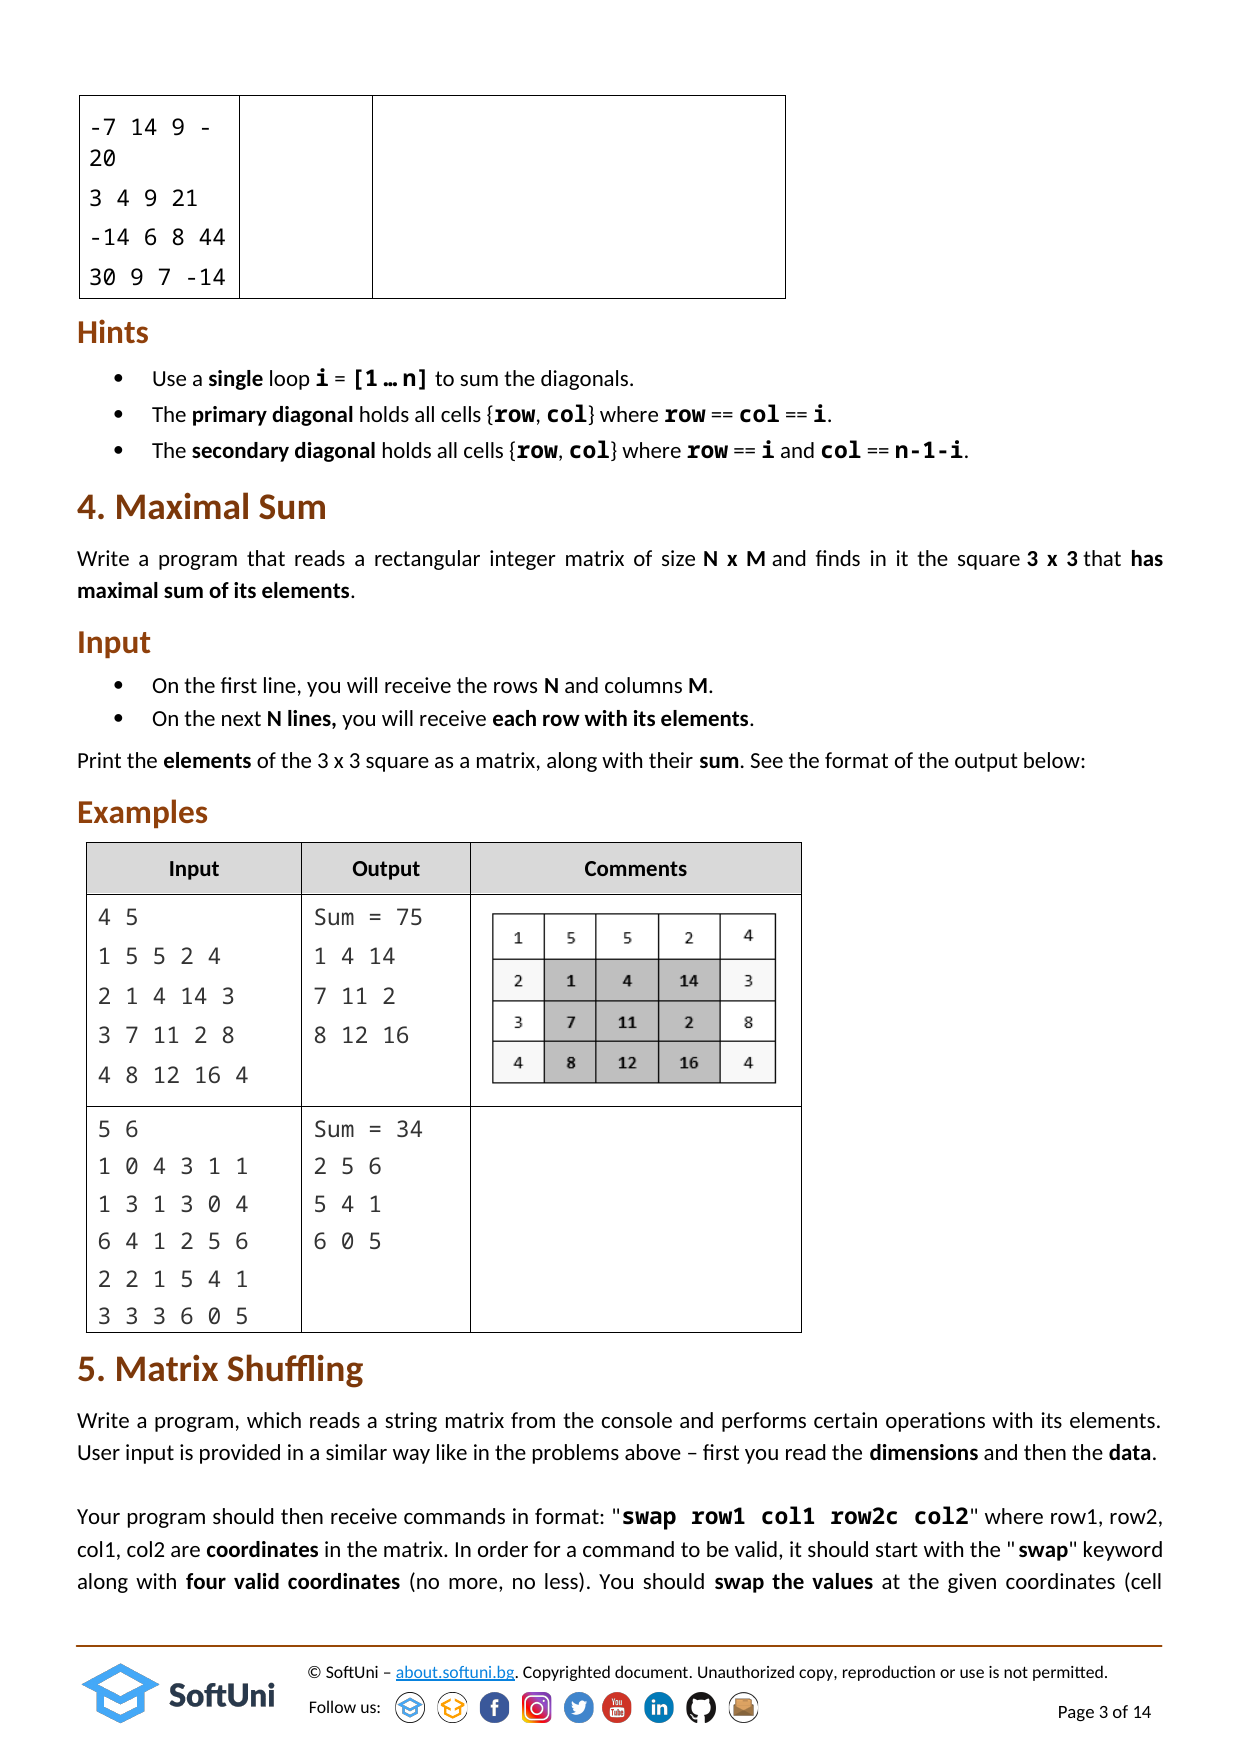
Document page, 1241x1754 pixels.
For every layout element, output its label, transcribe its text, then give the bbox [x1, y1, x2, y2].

picture [665, 1692, 674, 1701]
table_cell [471, 895, 801, 1106]
list The primary diagonal holds all cells {row, col} where row == col == i. [114, 398, 1163, 429]
picture [686, 1692, 716, 1723]
table_cell Sum = 34 2 5 6 5 4 1 6 0 5 [302, 1107, 470, 1332]
subtitle Examples [77, 791, 1163, 832]
picture [395, 1692, 425, 1723]
list On the next N lines, you will receive each row with its elements. [114, 704, 1163, 732]
table_cell [471, 1107, 801, 1332]
table_header Input [87, 843, 301, 893]
picture [522, 1692, 552, 1723]
text Write a program that reads a rectangular integer matrix of size N x M and finds in it the square 3 x 3 that has maximal sum of its elements. [77, 544, 1163, 604]
subtitle Matrix Shuffling [77, 1345, 1163, 1391]
table_cell Sum = 75 1 4 14 7 11 2 8 12 16 [302, 895, 470, 1106]
picture [564, 1692, 594, 1723]
subtitle Maximal Sum [77, 483, 1163, 528]
picture [602, 1692, 632, 1723]
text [77, 1500, 1163, 1595]
picture [644, 1714, 653, 1723]
subtitle Hints [77, 311, 1163, 352]
table_cell 5 6 1 0 4 3 1 1 1 3 1 3 0 4 6 4 1 2 5 6 2 2 1 5 4 1 3 3 3 6 0 5 [87, 1107, 301, 1332]
text Write a program, which reads a string matrix from the console and performs certain operations with its elements. User input is provided in a similar way like in the problems above – first you read the dimensions and then the data. [77, 1406, 1163, 1466]
picture [665, 1714, 674, 1723]
picture [437, 1692, 468, 1723]
subtitle Input [77, 621, 1163, 661]
table_header Comments [471, 843, 801, 893]
picture [644, 1692, 653, 1701]
table_cell 4 5 1 5 5 2 4 2 1 4 14 3 3 7 11 2 8 4 8 12 16 4 [87, 895, 301, 1106]
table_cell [80, 96, 239, 298]
table_header Output [302, 843, 470, 893]
list On the first line, you will receive the rows N and columns M. [114, 672, 1163, 699]
picture [658, 1705, 667, 1714]
list The secondary diagonal holds all cells {row, col} where row == i and col == n-1-i. [114, 434, 1163, 466]
picture [75, 1658, 281, 1729]
table_cell 34 [240, 96, 372, 298]
list Use a single loop i = [1 … n] to sum the diagonals. [114, 362, 1163, 394]
picture [479, 1692, 510, 1723]
table_cell [373, 96, 785, 298]
picture [728, 1692, 759, 1723]
text Print the elements of the 3 x 3 square as a matrix, along with their sum. See the format of the output below: [77, 746, 1163, 774]
picture [481, 902, 790, 1100]
